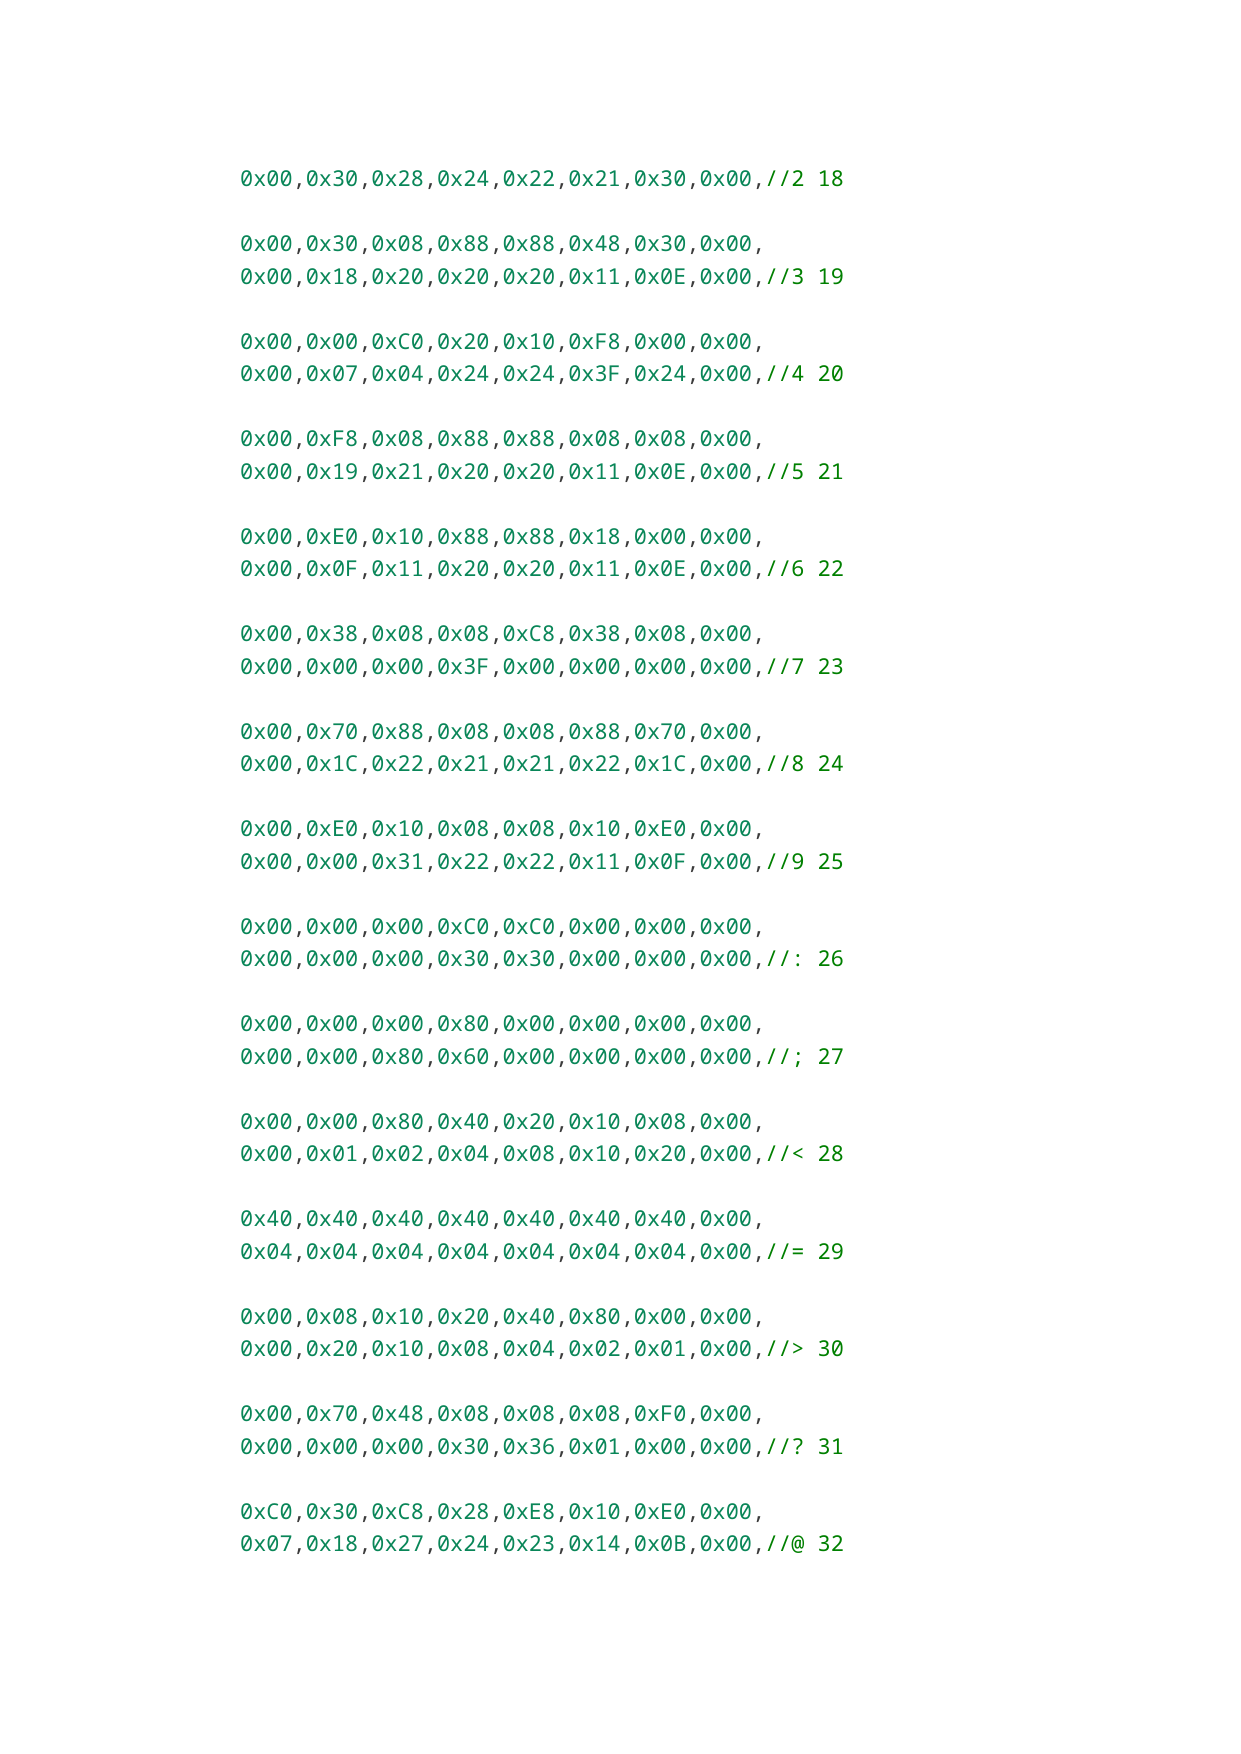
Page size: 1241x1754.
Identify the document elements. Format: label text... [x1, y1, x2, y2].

text 0x00,0x00,0x00,0x30,0x30,0x00,0x00,0x00,//: 26 [187, 942, 1053, 974]
text 0x00,0xE0,0x10,0x88,0x88,0x18,0x00,0x00, [187, 519, 1053, 552]
text 0x00,0x18,0x20,0x20,0x20,0x11,0x0E,0x00,//3 19 [187, 259, 1053, 292]
text 0x00,0x00,0x80,0x40,0x20,0x10,0x08,0x00, [187, 1104, 1053, 1137]
text 0x00,0x30,0x28,0x24,0x22,0x21,0x30,0x00,//2 18 [187, 162, 1053, 194]
text 0x00,0xF8,0x08,0x88,0x88,0x08,0x08,0x00, [187, 422, 1053, 454]
text 0x00,0x07,0x04,0x24,0x24,0x3F,0x24,0x00,//4 20 [187, 357, 1053, 389]
text 0x00,0x38,0x08,0x08,0xC8,0x38,0x08,0x00, [187, 617, 1053, 649]
text 0x00,0x70,0x88,0x08,0x08,0x88,0x70,0x00, [187, 714, 1053, 747]
text 0x00,0x00,0xC0,0x20,0x10,0xF8,0x00,0x00, [187, 324, 1053, 357]
text 0x00,0x00,0x00,0xC0,0xC0,0x00,0x00,0x00, [187, 909, 1053, 942]
text 0x00,0x08,0x10,0x20,0x40,0x80,0x00,0x00, [187, 1299, 1053, 1332]
text 0x07,0x18,0x27,0x24,0x23,0x14,0x0B,0x00,//@ 32 [187, 1527, 1053, 1559]
text 0x00,0x19,0x21,0x20,0x20,0x11,0x0E,0x00,//5 21 [187, 454, 1053, 487]
text 0x00,0x00,0x80,0x60,0x00,0x00,0x00,0x00,//; 27 [187, 1039, 1053, 1072]
text 0x00,0x1C,0x22,0x21,0x21,0x22,0x1C,0x00,//8 24 [187, 747, 1053, 779]
text 0x00,0x0F,0x11,0x20,0x20,0x11,0x0E,0x00,//6 22 [187, 552, 1053, 584]
text 0x00,0x00,0x00,0x80,0x00,0x00,0x00,0x00, [187, 1007, 1053, 1039]
text 0x40,0x40,0x40,0x40,0x40,0x40,0x40,0x00, [187, 1202, 1053, 1234]
text 0x00,0x70,0x48,0x08,0x08,0x08,0xF0,0x00, [187, 1397, 1053, 1429]
text 0x00,0x01,0x02,0x04,0x08,0x10,0x20,0x00,//< 28 [187, 1137, 1053, 1169]
text 0x00,0xE0,0x10,0x08,0x08,0x10,0xE0,0x00, [187, 812, 1053, 844]
text 0x04,0x04,0x04,0x04,0x04,0x04,0x04,0x00,//= 29 [187, 1234, 1053, 1267]
text 0x00,0x00,0x00,0x3F,0x00,0x00,0x00,0x00,//7 23 [187, 649, 1053, 682]
text 0x00,0x00,0x00,0x30,0x36,0x01,0x00,0x00,//? 31 [187, 1429, 1053, 1462]
text 0xC0,0x30,0xC8,0x28,0xE8,0x10,0xE0,0x00, [187, 1494, 1053, 1527]
text 0x00,0x00,0x31,0x22,0x22,0x11,0x0F,0x00,//9 25 [187, 844, 1053, 877]
text 0x00,0x30,0x08,0x88,0x88,0x48,0x30,0x00, [187, 227, 1053, 259]
text 0x00,0x20,0x10,0x08,0x04,0x02,0x01,0x00,//> 30 [187, 1332, 1053, 1364]
